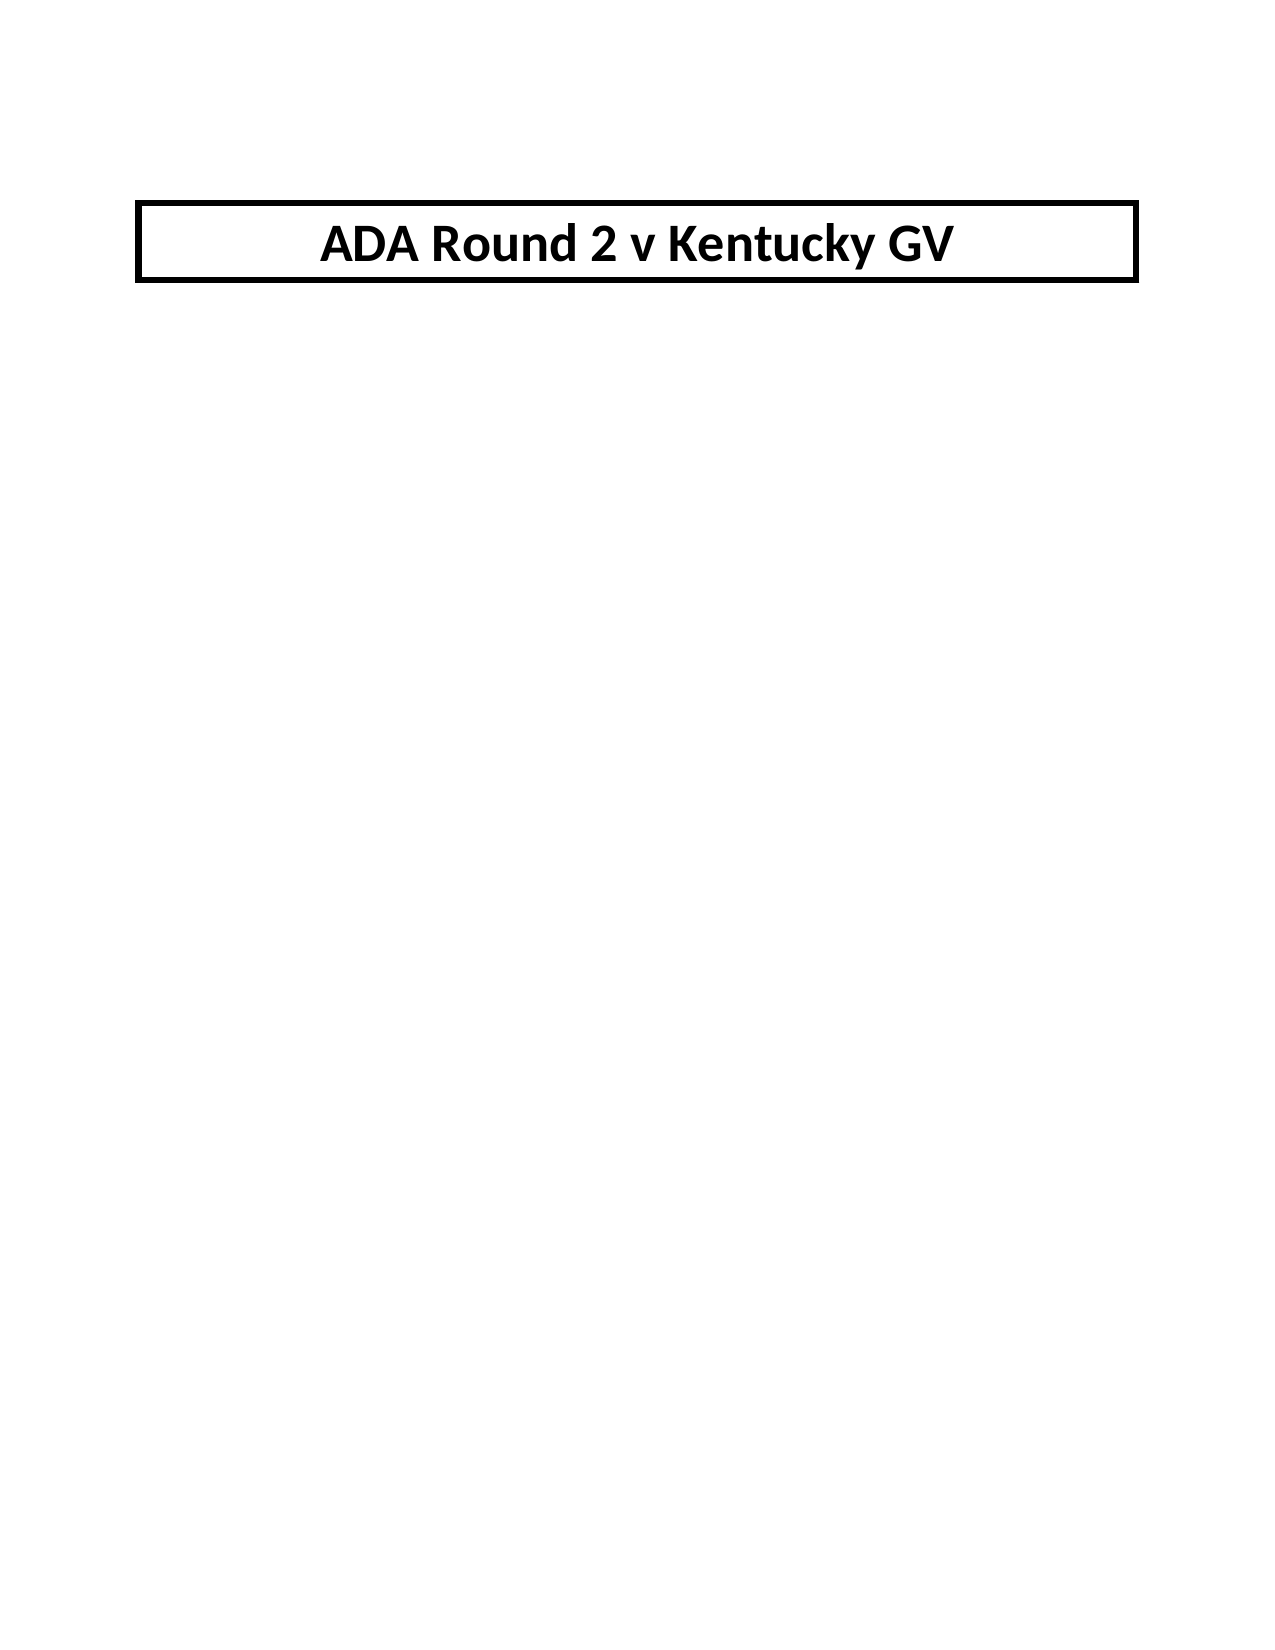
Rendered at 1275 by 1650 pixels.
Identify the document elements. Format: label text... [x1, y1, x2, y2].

subtitle ADA Round 2 v Kentucky GV [142, 206, 1133, 277]
